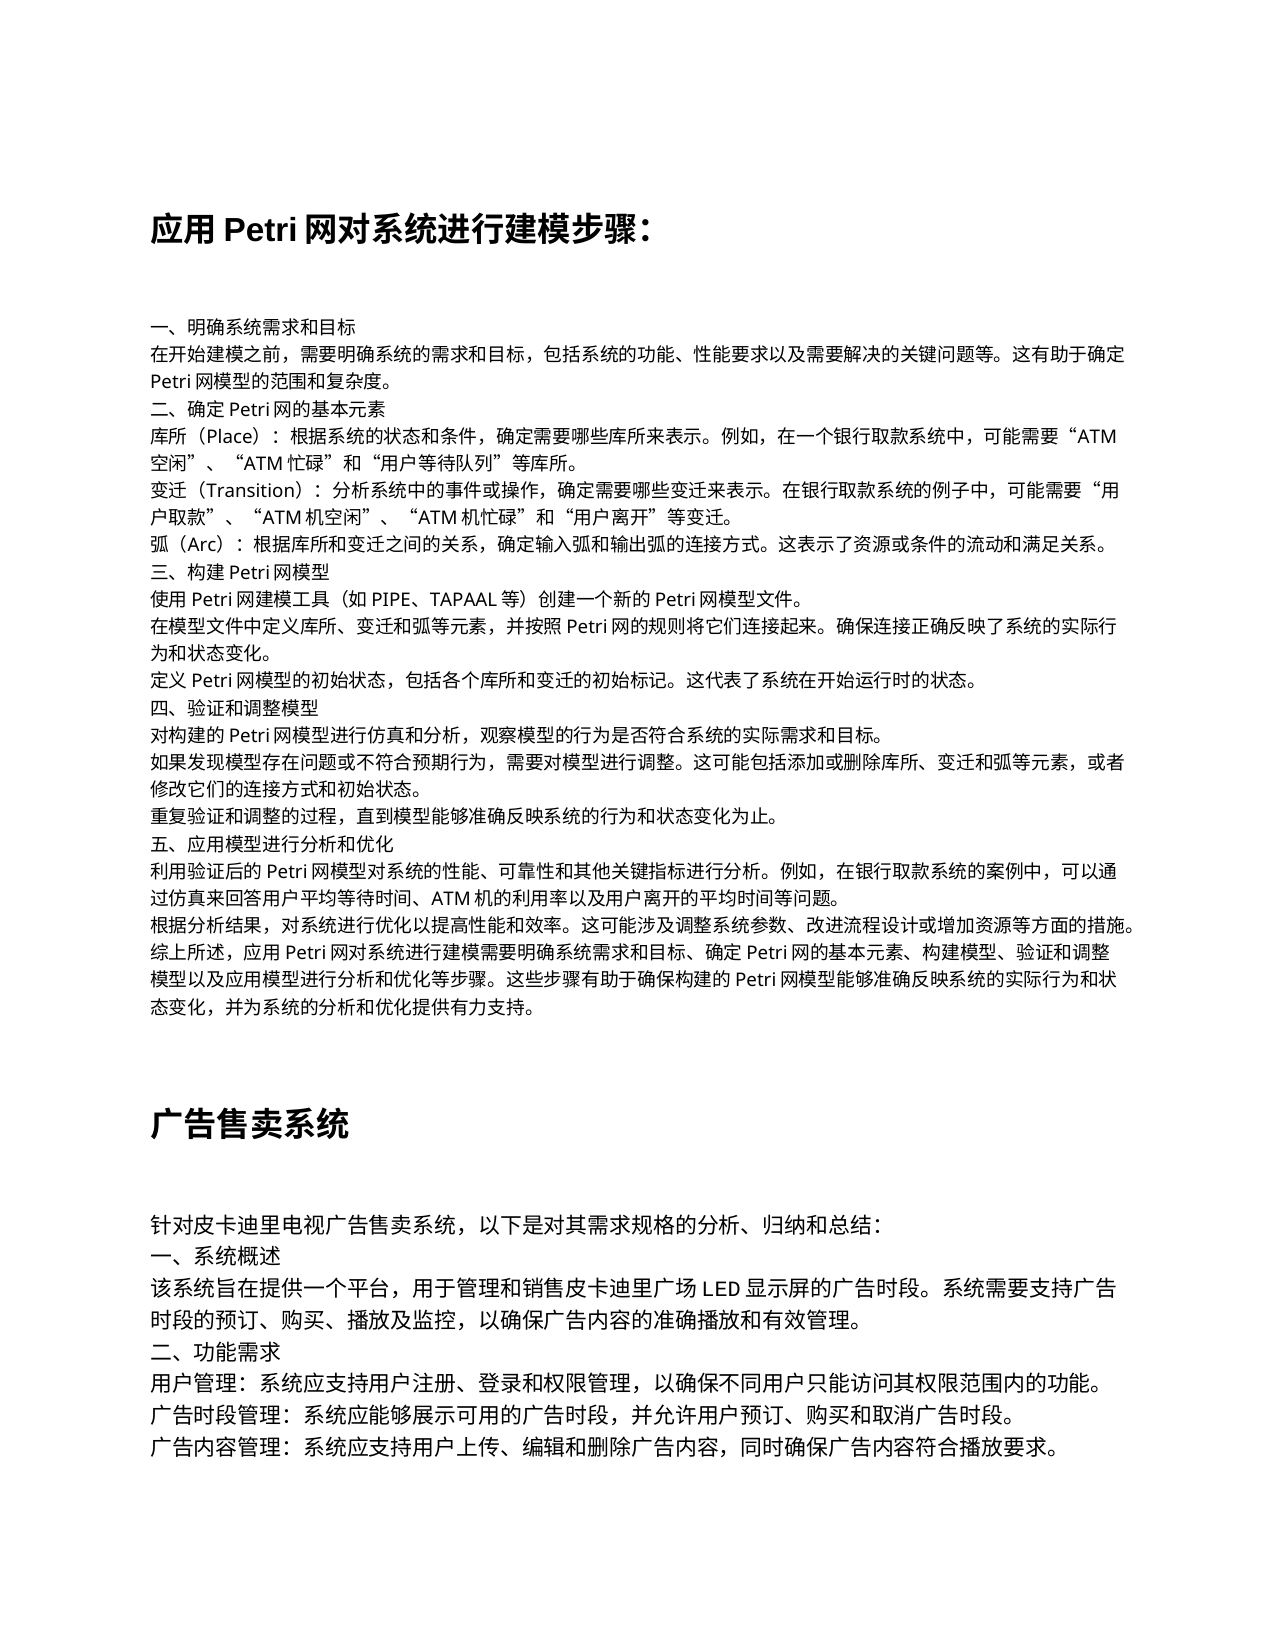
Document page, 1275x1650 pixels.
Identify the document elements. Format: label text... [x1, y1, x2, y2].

text 弧（Arc）：根据库所和变迁之间的关系，确定输入弧和输出弧的连接方式。这表示了资源或条件的流动和满足关系。 [150, 530, 1125, 557]
text 五、应用模型进行分析和优化 [150, 829, 1125, 856]
text 对构建的Petri网模型进行仿真和分析，观察模型的行为是否符合系统的实际需求和目标。 [150, 720, 1125, 748]
text 二、确定Petri网的基本元素 [150, 394, 1125, 421]
subtitle 应用Petri网对系统进行建模步骤： [150, 203, 1125, 251]
text 定义Petri网模型的初始状态，包括各个库所和变迁的初始标记。这代表了系统在开始运行时的状态。 [150, 666, 1125, 693]
text 广告内容管理：系统应支持用户上传、编辑和删除广告内容，同时确保广告内容符合播放要求。 [150, 1429, 1125, 1461]
text 如果发现模型存在问题或不符合预期行为，需要对模型进行调整。这可能包括添加或删除库所、变迁和弧等元素，或者修改它们的连接方式和初始状态。 [150, 748, 1125, 802]
text 二、功能需求 [150, 1334, 1125, 1366]
text 用户管理：系统应支持用户注册、登录和权限管理，以确保不同用户只能访问其权限范围内的功能。 [150, 1366, 1125, 1398]
text 一、明确系统需求和目标 [150, 313, 1125, 340]
subtitle 广告售卖系统 [150, 1098, 1125, 1146]
text 一、系统概述 [150, 1239, 1125, 1271]
text 根据分析结果，对系统进行优化以提高性能和效率。这可能涉及调整系统参数、改进流程设计或增加资源等方面的措施。 [150, 911, 1125, 938]
text 综上所述，应用Petri网对系统进行建模需要明确系统需求和目标、确定Petri网的基本元素、构建模型、验证和调整模型以及应用模型进行分析和优化等步骤。这些步骤有助于确保构建的Petri网模型能够准确反映系统的实际行为和状态变化，并为系统的分析和优化提供有力支持。 [150, 938, 1125, 1019]
text 在模型文件中定义库所、变迁和弧等元素，并按照Petri网的规则将它们连接起来。确保连接正确反映了系统的实际行为和状态变化。 [150, 612, 1125, 666]
text 三、构建Petri网模型 [150, 557, 1125, 584]
text 针对皮卡迪里电视广告售卖系统，以下是对其需求规格的分析、归纳和总结： [150, 1208, 1125, 1239]
text 库所（Place）：根据系统的状态和条件，确定需要哪些库所来表示。例如，在一个银行取款系统中，可能需要“ATM空闲”、“ATM忙碌”和“用户等待队列”等库所。 [150, 421, 1125, 476]
text 在开始建模之前，需要明确系统的需求和目标，包括系统的功能、性能要求以及需要解决的关键问题等。这有助于确定Petri网模型的范围和复杂度。 [150, 340, 1125, 394]
text 四、验证和调整模型 [150, 693, 1125, 720]
text 该系统旨在提供一个平台，用于管理和销售皮卡迪里广场LED显示屏的广告时段。系统需要支持广告时段的预订、购买、播放及监控，以确保广告内容的准确播放和有效管理。 [150, 1271, 1125, 1334]
text 变迁（Transition）：分析系统中的事件或操作，确定需要哪些变迁来表示。在银行取款系统的例子中，可能需要“用户取款”、“ATM机空闲”、“ATM机忙碌”和“用户离开”等变迁。 [150, 476, 1125, 530]
text 利用验证后的Petri网模型对系统的性能、可靠性和其他关键指标进行分析。例如，在银行取款系统的案例中，可以通过仿真来回答用户平均等待时间、ATM机的利用率以及用户离开的平均时间等问题。 [150, 856, 1125, 911]
text 使用Petri网建模工具（如PIPE、TAPAAL等）创建一个新的Petri网模型文件。 [150, 584, 1125, 612]
text 广告时段管理：系统应能够展示可用的广告时段，并允许用户预订、购买和取消广告时段。 [150, 1398, 1125, 1429]
text 重复验证和调整的过程，直到模型能够准确反映系统的行为和状态变化为止。 [150, 802, 1125, 829]
